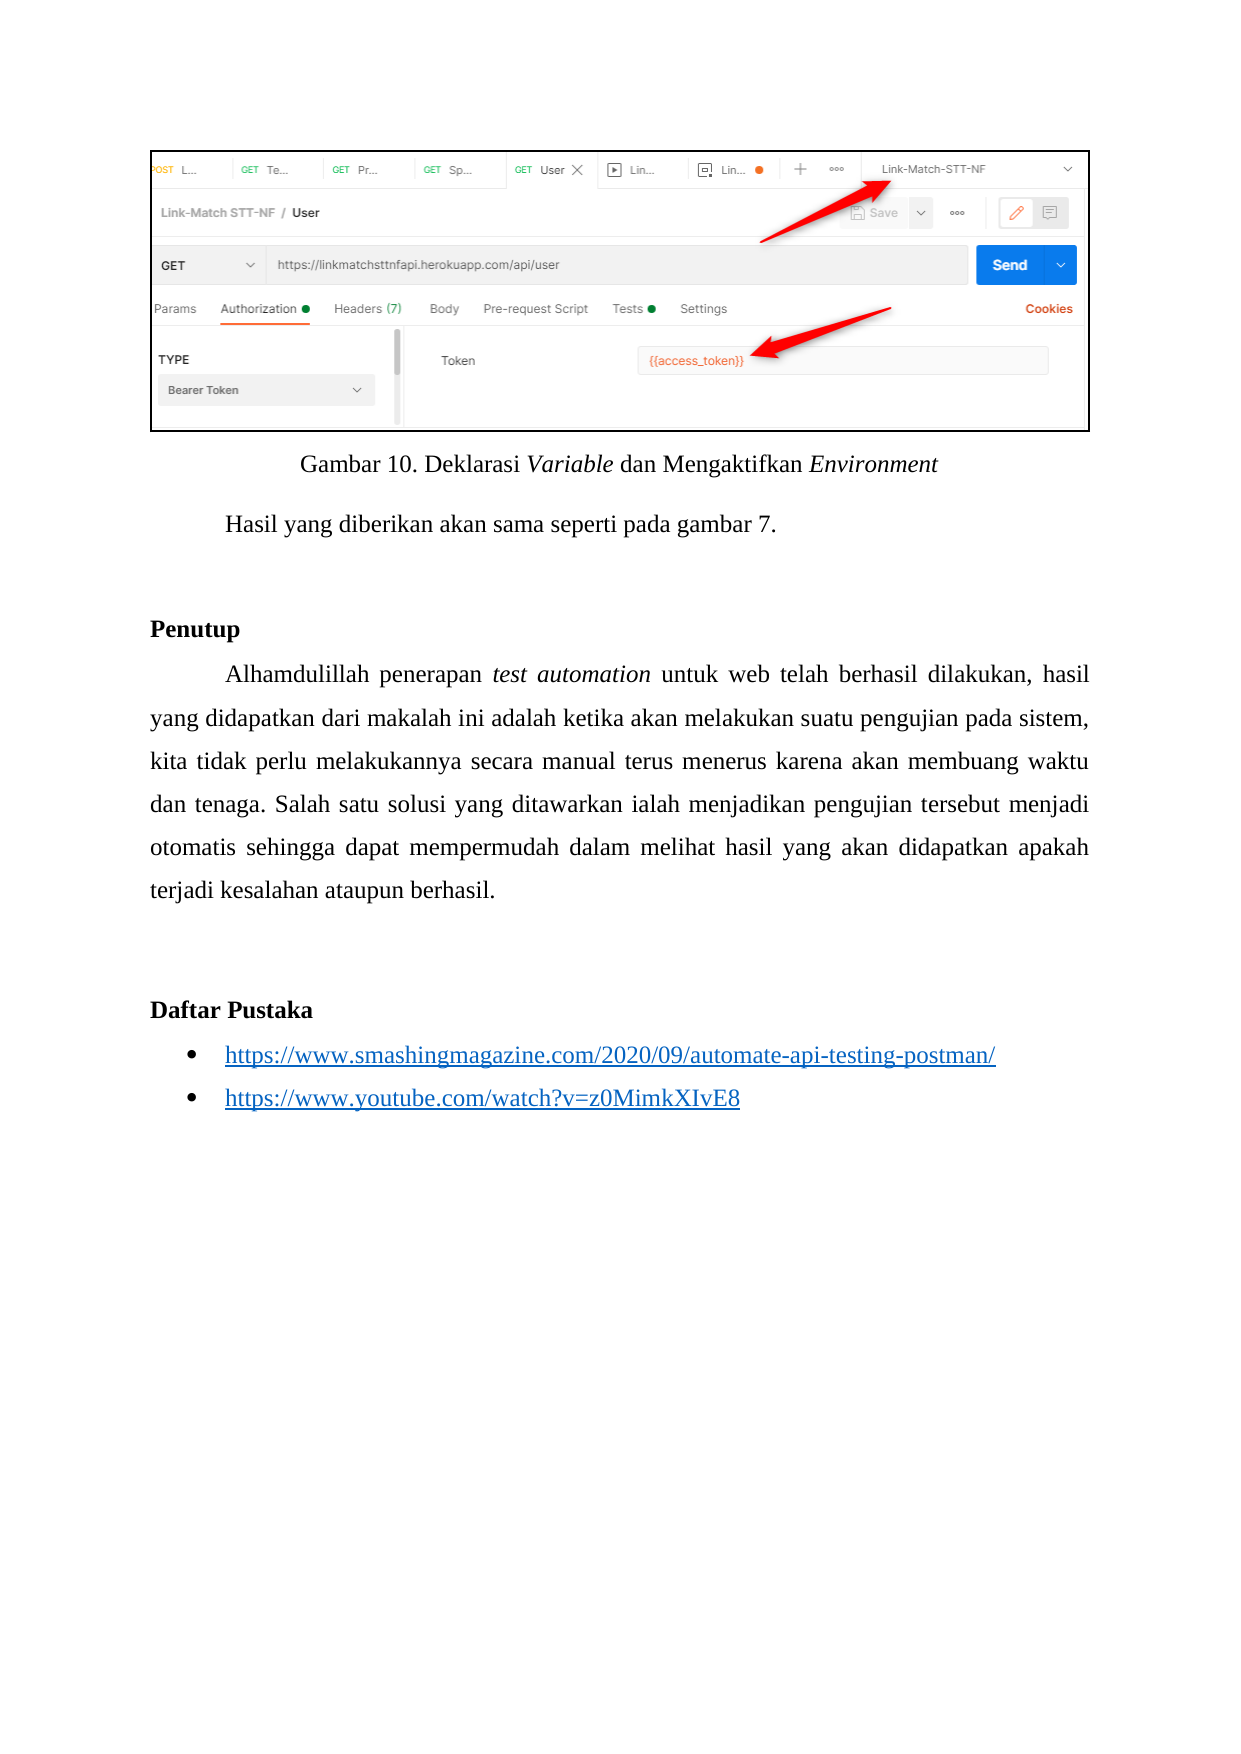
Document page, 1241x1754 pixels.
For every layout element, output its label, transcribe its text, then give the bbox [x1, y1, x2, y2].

text Penutup [150, 614, 1090, 643]
list https://www.smashingmagazine.com/2020/09/automate-api-testing-postman/ [187, 1040, 1090, 1069]
list https://www.youtube.com/watch?v=z0MimkXIvE8 [187, 1083, 1090, 1112]
picture [152, 152, 1088, 430]
text Alhamdulillah penerapan test automation untuk web telah berhasil dilakukan, hasil yang didapatkan dari makalah ini adalah ketika akan melakukan suatu pengujian pada sistem, kita tidak perlu melakukannya secara manual terus menerus karena akan membuang waktu dan tenaga. Salah satu solusi yang ditawarkan ialah menjadikan pengujian tersebut menjadi otomatis sehingga dapat mempermudah dalam melihat hasil yang akan didapatkan apakah terjadi kesalahan ataupun berhasil. [150, 659, 1090, 904]
text Gambar 10. Deklarasi Variable dan Mengaktifkan Environment [150, 449, 1090, 478]
text Daftar Pustaka [150, 995, 1090, 1023]
text Hasil yang diberikan akan sama seperti pada gambar 7. [150, 509, 1090, 538]
